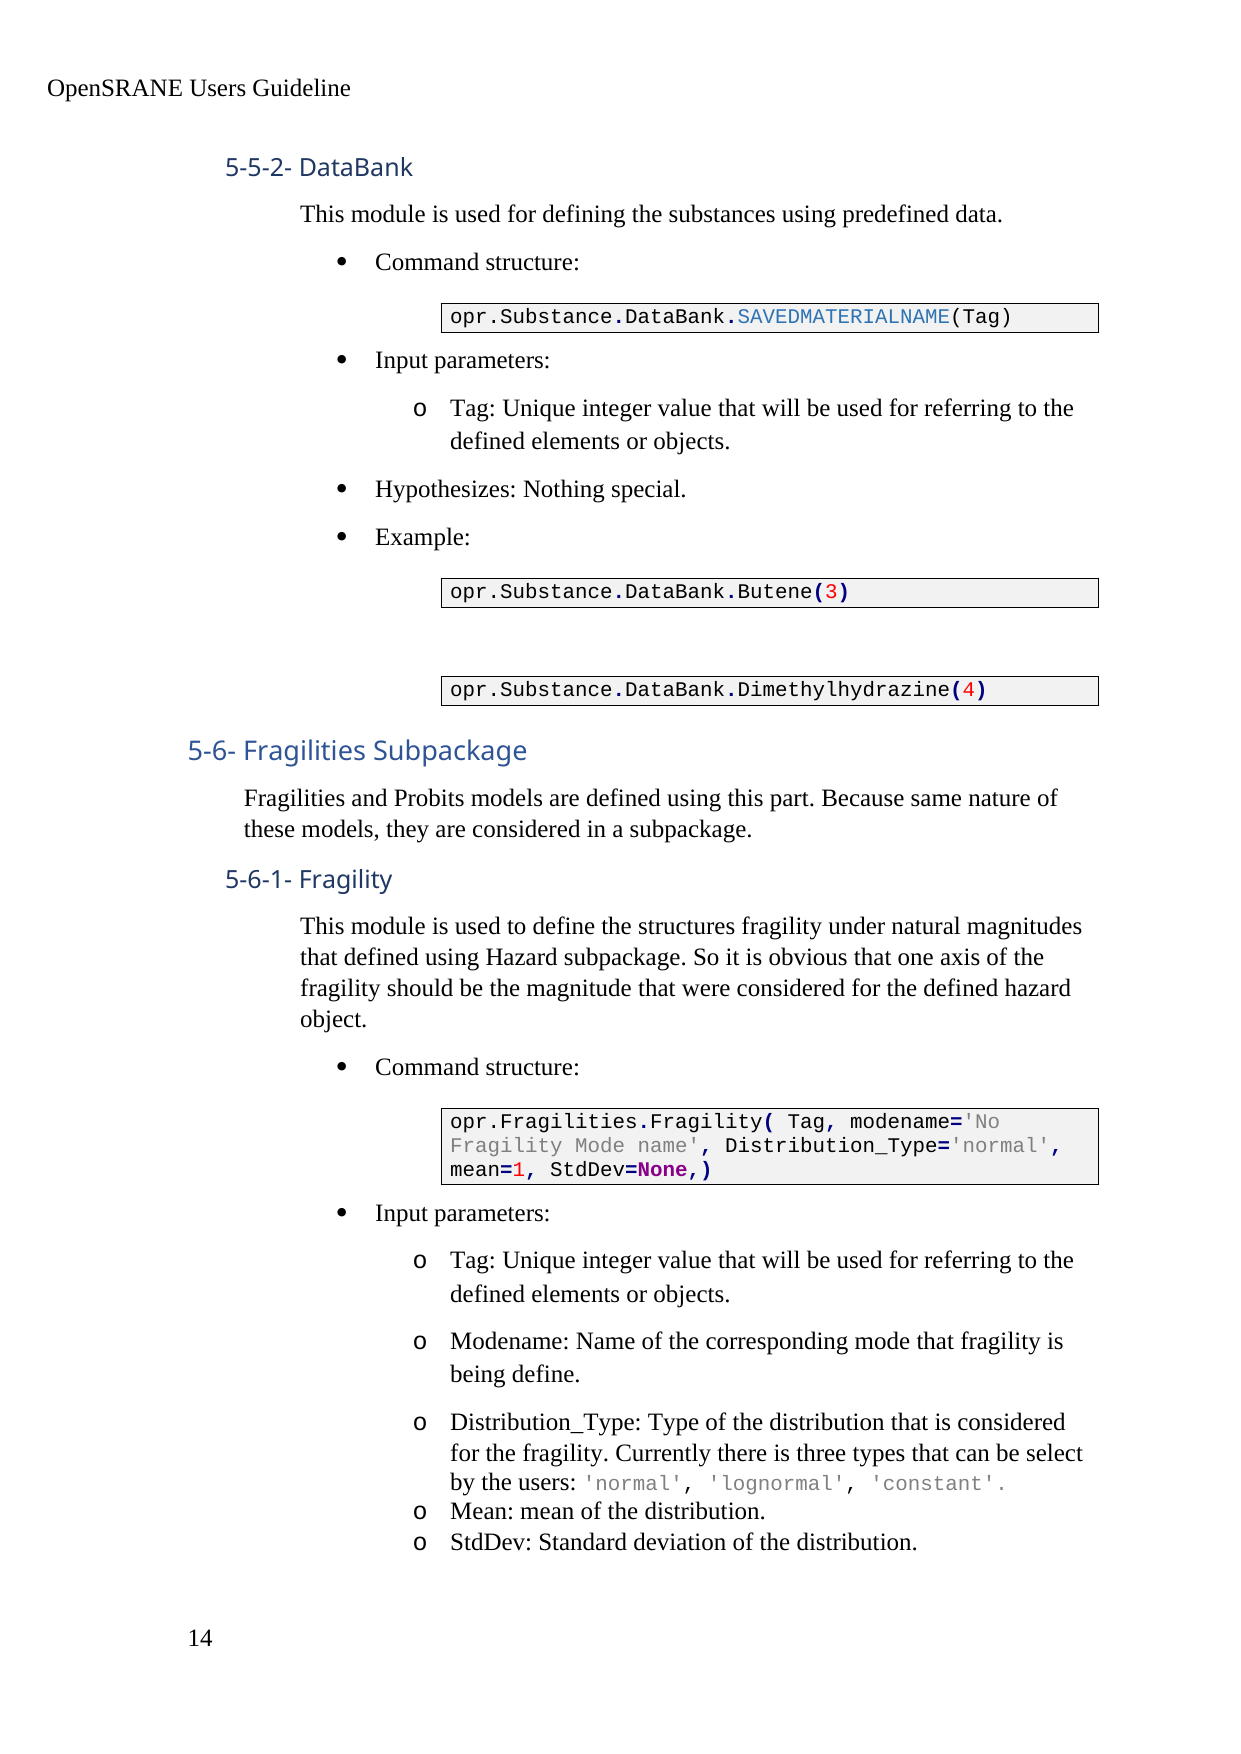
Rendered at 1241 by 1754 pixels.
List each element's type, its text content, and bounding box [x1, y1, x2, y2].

list Tag: Unique integer value that will be used for referring to the defined elements or objects. [412, 1246, 1090, 1307]
list Command structure: [337, 1052, 1090, 1081]
subtitle Fragilities Subpackage [187, 731, 1090, 768]
list Input parameters: [337, 345, 1090, 374]
list Command structure: [337, 247, 1090, 276]
list StdDev: Standard deviation of the distribution. [412, 1527, 1090, 1558]
subtitle Fragility [225, 862, 1090, 896]
text opr.Substance.DataBank.Dimethylhydrazine(4) [442, 677, 1098, 705]
text This module is used for defining the substances using predefined data. [300, 199, 1090, 228]
list Modename: Name of the corresponding mode that fragility is being define. [412, 1326, 1090, 1388]
text opr.Substance.DataBank.SAVEDMATERIALNAME(Tag) [442, 304, 1098, 332]
list Tag: Unique integer value that will be used for referring to the defined elements or objects. [412, 393, 1090, 455]
list Input parameters: [337, 1198, 1090, 1227]
subtitle DataBank [225, 150, 1090, 184]
list Distribution_Type: Type of the distribution that is considered for the fragility. Currently there is three types that can be select by the users: 'normal', 'lognormal', 'constant'. [412, 1407, 1090, 1496]
list Example: [337, 522, 1090, 550]
text This module is used to define the structures fragility under natural magnitudes that defined using Hazard subpackage. So it is obvious that one axis of the fragility should be the magnitude that were considered for the defined hazard object. [300, 911, 1090, 1033]
text Fragilities and Probits models are defined using this part. Because same nature of these models, they are considered in a subpackage. [244, 783, 1090, 843]
text opr.Substance.DataBank.Butene(3) [442, 579, 1098, 607]
list Hypothesizes: Nothing special. [337, 474, 1090, 503]
list Mean: mean of the distribution. [412, 1496, 1090, 1527]
text opr.Fragilities.Fragility( Tag, modename='No Fragility Mode name', Distribution_Type='normal', mean=1, StdDev=None,) [442, 1109, 1098, 1184]
